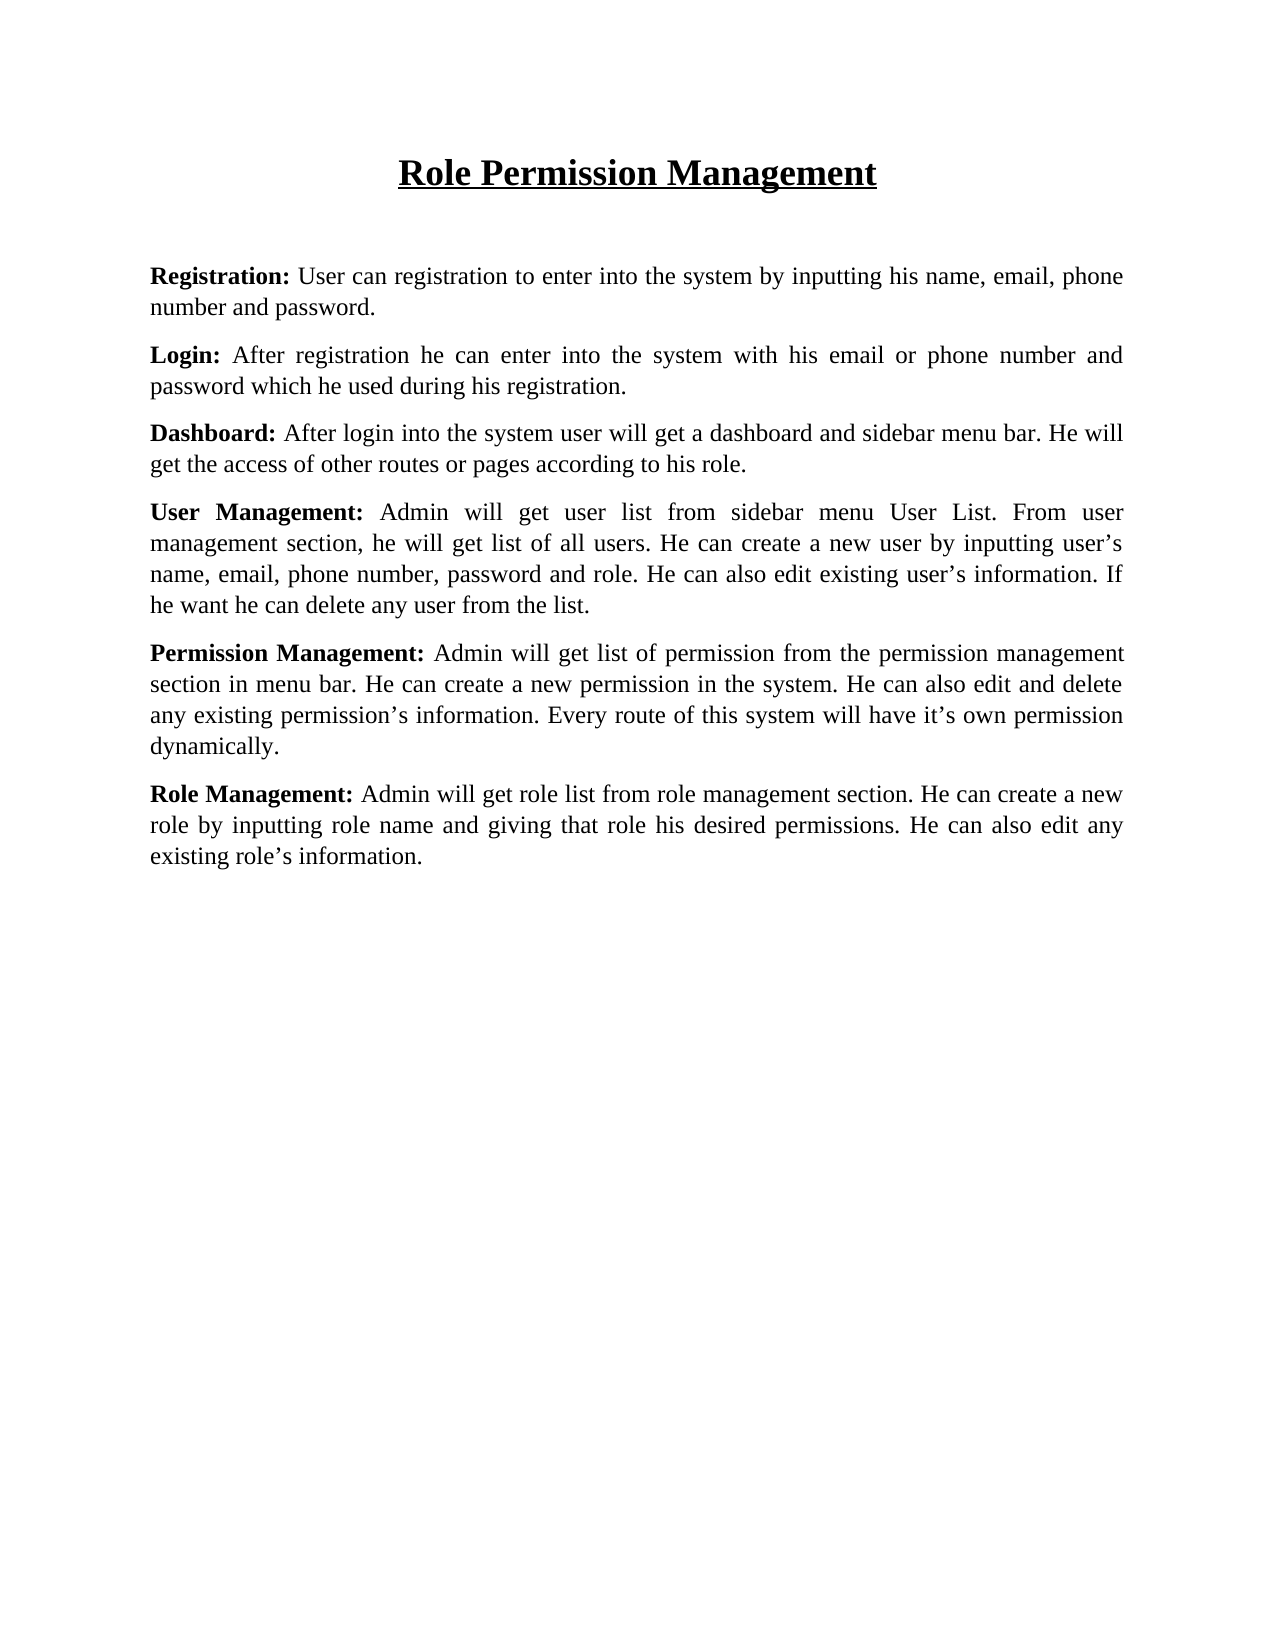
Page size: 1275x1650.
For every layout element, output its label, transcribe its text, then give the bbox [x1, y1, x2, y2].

text Role Permission Management [150, 150, 1125, 193]
text Role Management: Admin will get role list from role management section. He can create a new role by inputting role name and giving that role his desired permissions. He can also edit any existing role’s information. [150, 779, 1125, 870]
text Dashboard: After login into the system user will get a dashboard and sidebar menu bar. He will get the access of other routes or pages according to his role. [150, 418, 1125, 478]
text Login: After registration he can enter into the system with his email or phone number and password which he used during his registration. [150, 340, 1125, 399]
text User Management: Admin will get user list from sidebar menu User List. From user management section, he will get list of all users. He can create a new user by inputting user’s name, email, phone number, password and role. He can also edit existing user’s information. If he want he can delete any user from the list. [150, 497, 1125, 619]
text Registration: User can registration to enter into the system by inputting his name, email, phone number and password. [150, 261, 1125, 321]
text Permission Management: Admin will get list of permission from the permission management section in menu bar. He can create a new permission in the system. He can also edit and delete any existing permission’s information. Every route of this system will have it’s own permission dynamically. [150, 638, 1125, 760]
